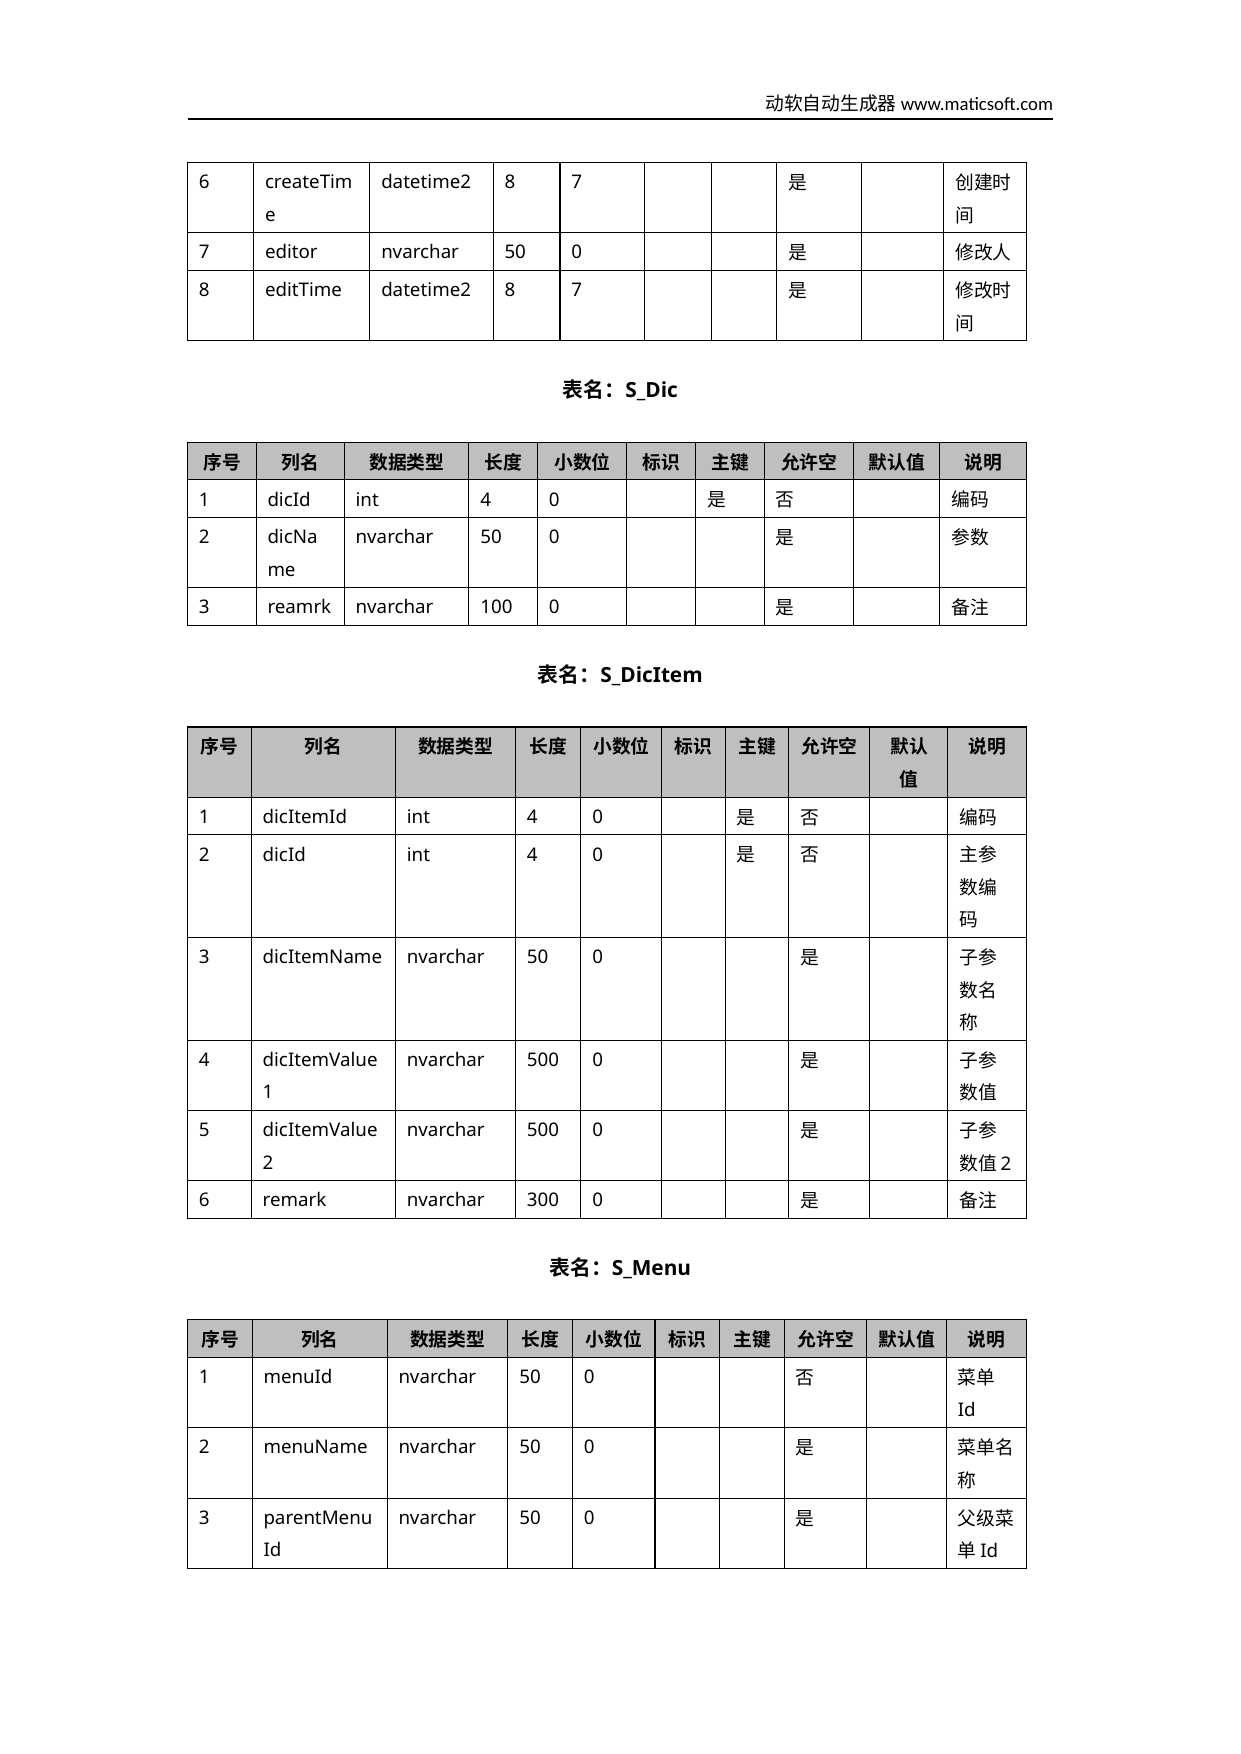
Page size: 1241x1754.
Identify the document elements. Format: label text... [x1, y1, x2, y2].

table_cell nvarchar [388, 1499, 507, 1568]
table_cell 4 [516, 835, 580, 937]
table_cell int [345, 480, 468, 517]
table_cell 0 [538, 480, 626, 517]
table_cell [867, 1428, 946, 1497]
table_cell [645, 271, 711, 340]
table_cell 1 [188, 1358, 252, 1427]
table_cell datetime2 [370, 271, 493, 340]
table_cell 0 [538, 588, 626, 625]
table_cell 修改时间 [944, 271, 1026, 340]
table_cell dicItemValue1 [252, 1041, 395, 1110]
table_cell 1 [188, 798, 251, 834]
table_cell 是 [789, 938, 869, 1040]
table_cell nvarchar [396, 1181, 515, 1218]
table_cell [627, 480, 695, 517]
table_cell 3 [188, 1499, 252, 1568]
text 表名：S_Menu [187, 1250, 1053, 1283]
table_cell 0 [581, 1111, 661, 1180]
table_cell [627, 588, 695, 625]
table_cell [712, 271, 776, 340]
table_header 默认值 [854, 443, 939, 479]
table_cell [645, 233, 711, 270]
table_cell [720, 1499, 784, 1568]
table_cell nvarchar [396, 1111, 515, 1180]
table_cell editTime [254, 271, 369, 340]
table_header 默认值 [870, 728, 947, 797]
table_cell 2 [188, 835, 251, 937]
table_cell 备注 [948, 1181, 1026, 1218]
table_cell 0 [573, 1428, 654, 1497]
table_cell [662, 835, 725, 937]
table_cell [696, 518, 764, 587]
table_cell 5 [188, 1111, 251, 1180]
table_cell [867, 1499, 946, 1568]
table_cell [662, 1181, 725, 1218]
table_header 标识 [656, 1320, 719, 1357]
table_cell [862, 233, 943, 270]
table_cell 50 [508, 1358, 572, 1427]
table_cell 是 [785, 1499, 866, 1568]
table_cell editor [254, 233, 369, 270]
table_cell 7 [188, 233, 253, 270]
table_cell 0 [581, 1181, 661, 1218]
table_header 列名 [252, 728, 395, 797]
table_cell 是 [696, 480, 764, 517]
table_cell [870, 1041, 947, 1110]
table_cell 4 [516, 798, 580, 834]
table_cell 0 [581, 938, 661, 1040]
table_cell 是 [789, 1041, 869, 1110]
table_header 说明 [948, 728, 1026, 797]
table_cell [854, 588, 939, 625]
table_cell 修改人 [944, 233, 1026, 270]
table_cell 0 [581, 1041, 661, 1110]
table_header 标识 [627, 443, 695, 479]
table_header 列名 [253, 1320, 387, 1357]
table_cell 菜单Id [947, 1358, 1026, 1427]
table_cell 500 [516, 1041, 580, 1110]
table_cell [867, 1358, 946, 1427]
table_cell [662, 938, 725, 1040]
table_cell 50 [516, 938, 580, 1040]
table_header 主键 [726, 728, 788, 797]
table_cell [862, 271, 943, 340]
table_cell [720, 1428, 784, 1497]
table_cell 50 [469, 518, 537, 587]
table_cell [726, 1041, 788, 1110]
table_cell 0 [538, 518, 626, 587]
table_cell 是 [726, 798, 788, 834]
text 表名：S_DicItem [187, 657, 1053, 690]
table_cell 编码 [940, 480, 1026, 517]
table_cell 备注 [940, 588, 1026, 625]
table_cell 参数 [940, 518, 1026, 587]
table_cell [656, 1428, 719, 1497]
table_cell nvarchar [370, 233, 493, 270]
table_header 小数位 [573, 1320, 654, 1357]
table_cell dicId [252, 835, 395, 937]
table_cell [726, 938, 788, 1040]
table_cell 0 [573, 1358, 654, 1427]
table_cell 8 [494, 271, 559, 340]
table_cell 否 [789, 798, 869, 834]
table_header 列名 [257, 443, 344, 479]
table_cell 100 [469, 588, 537, 625]
table_cell 2 [188, 518, 256, 587]
table_header 默认值 [867, 1320, 946, 1357]
table_cell nvarchar [396, 1041, 515, 1110]
table_cell menuId [253, 1358, 387, 1427]
table_cell 是 [789, 1181, 869, 1218]
table_cell [696, 588, 764, 625]
table_cell [645, 163, 711, 232]
table_cell [726, 1111, 788, 1180]
table_header 说明 [940, 443, 1026, 479]
table_cell [854, 518, 939, 587]
table_cell 7 [561, 163, 644, 232]
table_cell 8 [494, 163, 559, 232]
table_header 序号 [188, 1320, 252, 1357]
table_cell dicItemValue2 [252, 1111, 395, 1180]
table_cell [627, 518, 695, 587]
table_cell [662, 1111, 725, 1180]
table_header 标识 [662, 728, 725, 797]
table_cell 3 [188, 938, 251, 1040]
table_cell datetime2 [370, 163, 493, 232]
table_cell 是 [765, 588, 853, 625]
table_cell 4 [188, 1041, 251, 1110]
table_cell 2 [188, 1428, 252, 1497]
table_cell 是 [789, 1111, 869, 1180]
table_cell 7 [561, 271, 644, 340]
table_cell 8 [188, 271, 253, 340]
table_cell 1 [188, 480, 256, 517]
table_cell [656, 1358, 719, 1427]
table_header 数据类型 [345, 443, 468, 479]
table_header 主键 [696, 443, 764, 479]
table_header 长度 [508, 1320, 572, 1357]
table_cell int [396, 835, 515, 937]
table_cell 6 [188, 1181, 251, 1218]
table_cell reamrk [257, 588, 344, 625]
table_cell 否 [785, 1358, 866, 1427]
table_cell [870, 1181, 947, 1218]
table_cell nvarchar [396, 938, 515, 1040]
table_cell nvarchar [388, 1428, 507, 1497]
table_cell 300 [516, 1181, 580, 1218]
table_cell nvarchar [345, 518, 468, 587]
table_header 数据类型 [388, 1320, 507, 1357]
table_cell 6 [188, 163, 253, 232]
table_header 允许空 [765, 443, 853, 479]
table_cell 0 [561, 233, 644, 270]
table_header 允许空 [789, 728, 869, 797]
table_cell 是 [777, 233, 861, 270]
table_cell dicId [257, 480, 344, 517]
table_cell remark [252, 1181, 395, 1218]
table_header 序号 [188, 443, 256, 479]
table_cell 否 [789, 835, 869, 937]
table_cell [712, 233, 776, 270]
table_cell 是 [777, 163, 861, 232]
table_cell [870, 1111, 947, 1180]
table_cell menuName [253, 1428, 387, 1497]
table_cell 否 [765, 480, 853, 517]
table_cell 编码 [948, 798, 1026, 834]
table_cell 是 [726, 835, 788, 937]
table_header 小数位 [538, 443, 626, 479]
table_header 序号 [188, 728, 251, 797]
table_cell [662, 798, 725, 834]
table_cell [862, 163, 943, 232]
table_header 长度 [469, 443, 537, 479]
table_cell 50 [508, 1499, 572, 1568]
table_cell 主参数编码 [948, 835, 1026, 937]
table_cell dicName [257, 518, 344, 587]
table_cell nvarchar [388, 1358, 507, 1427]
table_cell 3 [188, 588, 256, 625]
table_cell 子参数值 [948, 1041, 1026, 1110]
table_cell 菜单名称 [947, 1428, 1026, 1497]
table_cell [854, 480, 939, 517]
table_cell 是 [765, 518, 853, 587]
table_cell [712, 163, 776, 232]
table_cell 0 [581, 835, 661, 937]
table_cell 父级菜单Id [947, 1499, 1026, 1568]
table_cell dicItemId [252, 798, 395, 834]
table_header 说明 [947, 1320, 1026, 1357]
table_header 主键 [720, 1320, 784, 1357]
table_cell 创建时间 [944, 163, 1026, 232]
table_cell nvarchar [345, 588, 468, 625]
table_cell 子参数值2 [948, 1111, 1026, 1180]
table_cell 0 [581, 798, 661, 834]
table_cell [870, 835, 947, 937]
table_cell [870, 798, 947, 834]
table_cell 是 [777, 271, 861, 340]
table_header 小数位 [581, 728, 661, 797]
table_cell [720, 1358, 784, 1427]
text 表名：S_Dic [187, 372, 1053, 405]
table_cell [662, 1041, 725, 1110]
table_header 长度 [516, 728, 580, 797]
table_cell 0 [573, 1499, 654, 1568]
table_cell createTime [254, 163, 369, 232]
table_cell [870, 938, 947, 1040]
table_cell 子参数名称 [948, 938, 1026, 1040]
table_header 允许空 [785, 1320, 866, 1357]
table_cell parentMenuId [253, 1499, 387, 1568]
table_cell 500 [516, 1111, 580, 1180]
table_cell 4 [469, 480, 537, 517]
table_cell [726, 1181, 788, 1218]
table_cell 50 [508, 1428, 572, 1497]
table_header 数据类型 [396, 728, 515, 797]
table_cell 是 [785, 1428, 866, 1497]
table_cell [656, 1499, 719, 1568]
table_cell int [396, 798, 515, 834]
table_cell 50 [494, 233, 559, 270]
table_cell dicItemName [252, 938, 395, 1040]
